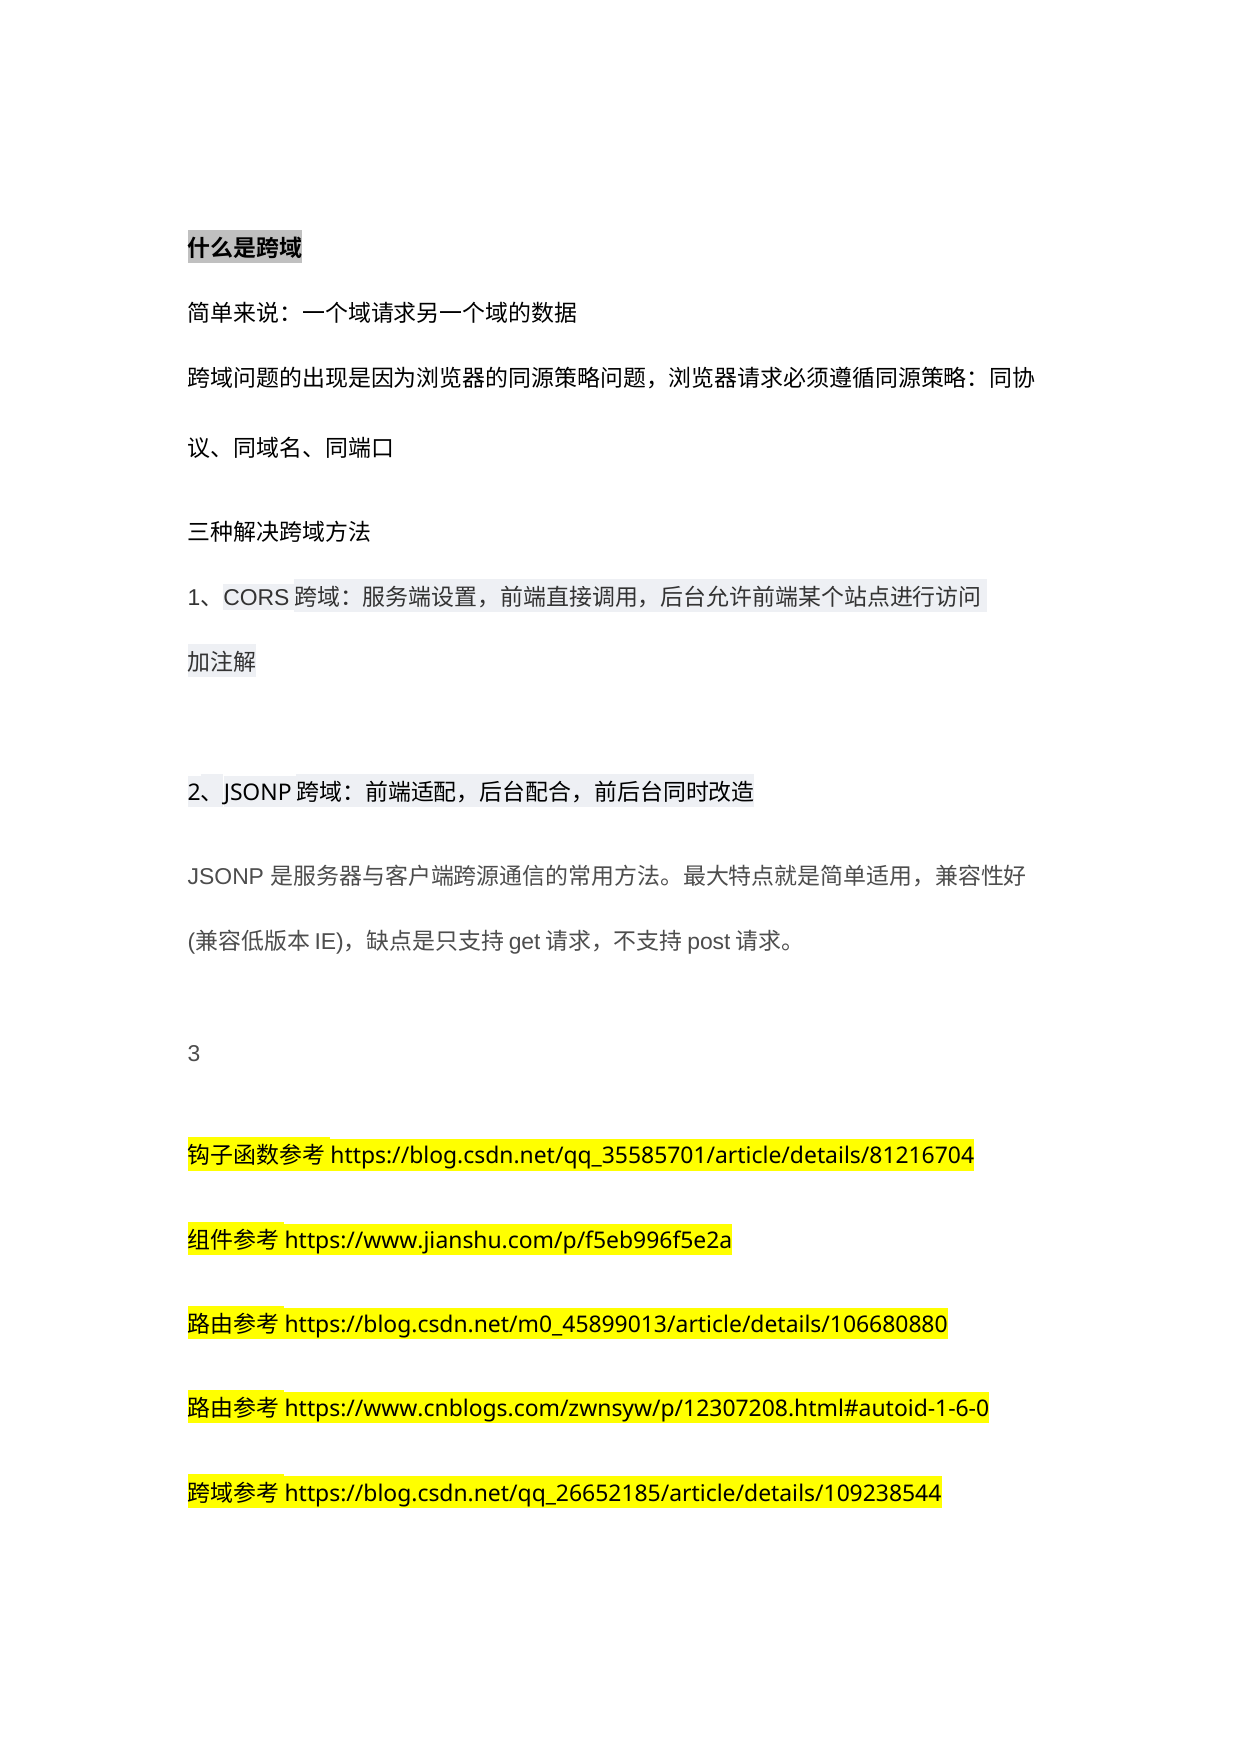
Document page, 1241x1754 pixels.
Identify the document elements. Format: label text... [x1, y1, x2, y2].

text 钩子函数参考 https://blog.csdn.net/qq_35585701/article/details/81216704 [187, 1121, 1053, 1186]
text 跨域参考 https://blog.csdn.net/qq_26652185/article/details/109238544 [187, 1458, 1053, 1523]
text 组件参考 https://www.jianshu.com/p/f5eb996f5e2a [187, 1206, 1053, 1271]
text 2、JSONP跨域：前端适配，后台配合，前后台同时改造 [187, 758, 1053, 823]
list 加注解 [187, 628, 1053, 693]
text 什么是跨域 [187, 214, 1053, 279]
list CORS跨域：服务端设置，前端直接调用，后台允许前端某个站点进行访问 [187, 563, 1053, 628]
text 路由参考 https://blog.csdn.net/m0_45899013/article/details/106680880 [187, 1290, 1053, 1355]
text 跨域问题的出现是因为浏览器的同源策略问题，浏览器请求必须遵循同源策略：同协议、同域名、同端口 [187, 344, 1053, 479]
text 3 [187, 1037, 1053, 1070]
text 路由参考 https://www.cnblogs.com/zwnsyw/p/12307208.html#autoid-1-6-0 [187, 1374, 1053, 1439]
text 简单来说：一个域请求另一个域的数据 [187, 279, 1053, 344]
text JSONP 是服务器与客户端跨源通信的常用方法。最大特点就是简单适用，兼容性好(兼容低版本IE)，缺点是只支持get请求，不支持post请求。 [187, 842, 1053, 972]
text 三种解决跨域方法 [187, 498, 1053, 563]
